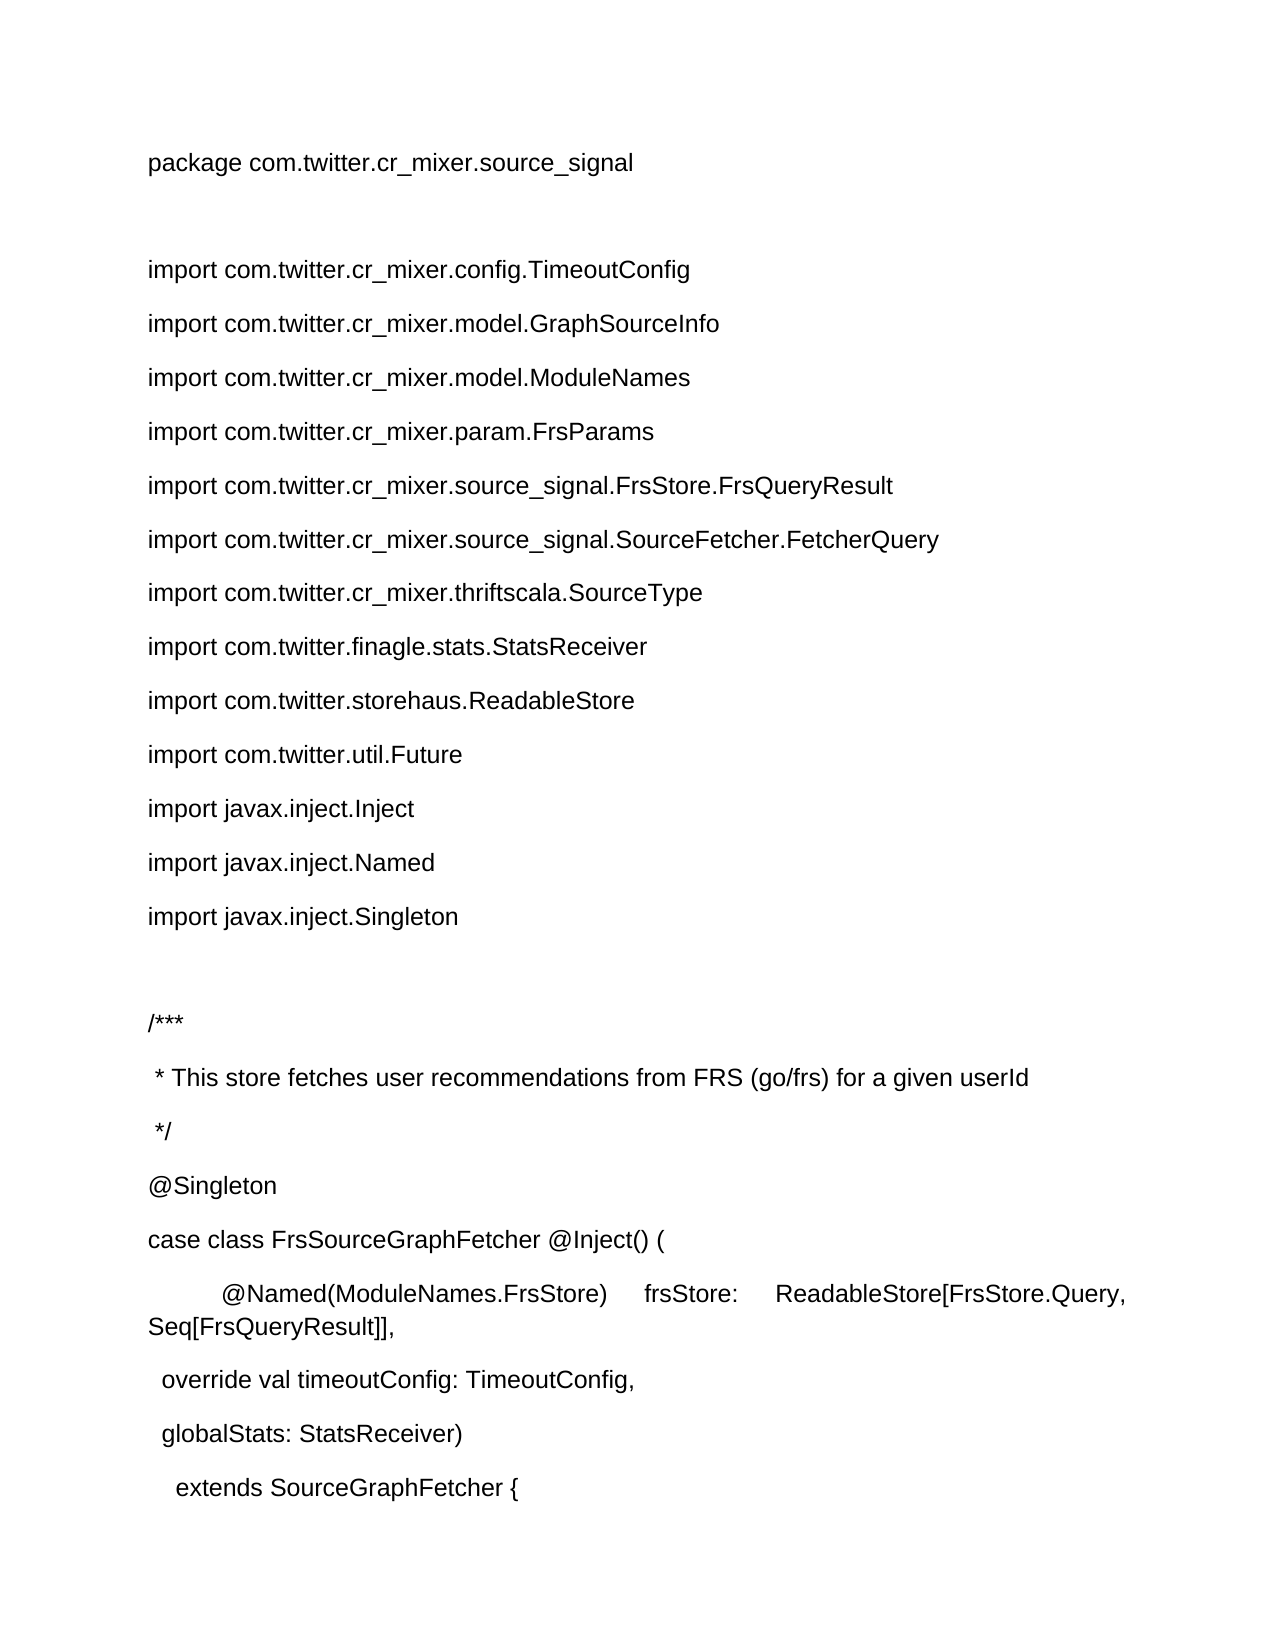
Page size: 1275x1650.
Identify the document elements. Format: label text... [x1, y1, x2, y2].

text import com.twitter.util.Future [148, 740, 1127, 769]
text import com.twitter.cr_mixer.model.GraphSourceInfo [148, 309, 1127, 338]
text import com.twitter.cr_mixer.source_signal.SourceFetcher.FetcherQuery [148, 524, 1127, 553]
text import com.twitter.cr_mixer.source_signal.FrsStore.FrsQueryResult [148, 471, 1127, 499]
text override val timeoutConfig: TimeoutConfig, [148, 1365, 1127, 1394]
text package com.twitter.cr_mixer.source_signal [148, 148, 1127, 176]
text import com.twitter.cr_mixer.config.TimeoutConfig [148, 255, 1127, 284]
text */ [148, 1117, 1127, 1146]
text @Named(ModuleNames.FrsStore) frsStore: ReadableStore[FrsStore.Query, Seq[FrsQueryResult]], [148, 1278, 1127, 1340]
text case class FrsSourceGraphFetcher @Inject() ( [148, 1225, 1127, 1253]
text import javax.inject.Named [148, 848, 1127, 876]
text import com.twitter.cr_mixer.model.ModuleNames [148, 363, 1127, 392]
text import javax.inject.Singleton [148, 902, 1127, 930]
text @Singleton [148, 1171, 1127, 1199]
text import com.twitter.cr_mixer.param.FrsParams [148, 417, 1127, 446]
text /*** [148, 1009, 1127, 1038]
text globalStats: StatsReceiver) [148, 1419, 1127, 1448]
text * This store fetches user recommendations from FRS (go/frs) for a given userId [148, 1063, 1127, 1092]
text extends SourceGraphFetcher { [148, 1473, 1127, 1502]
text import com.twitter.storehaus.ReadableStore [148, 686, 1127, 715]
text import com.twitter.cr_mixer.thriftscala.SourceType [148, 578, 1127, 607]
text import javax.inject.Inject [148, 794, 1127, 823]
text import com.twitter.finagle.stats.StatsReceiver [148, 632, 1127, 661]
